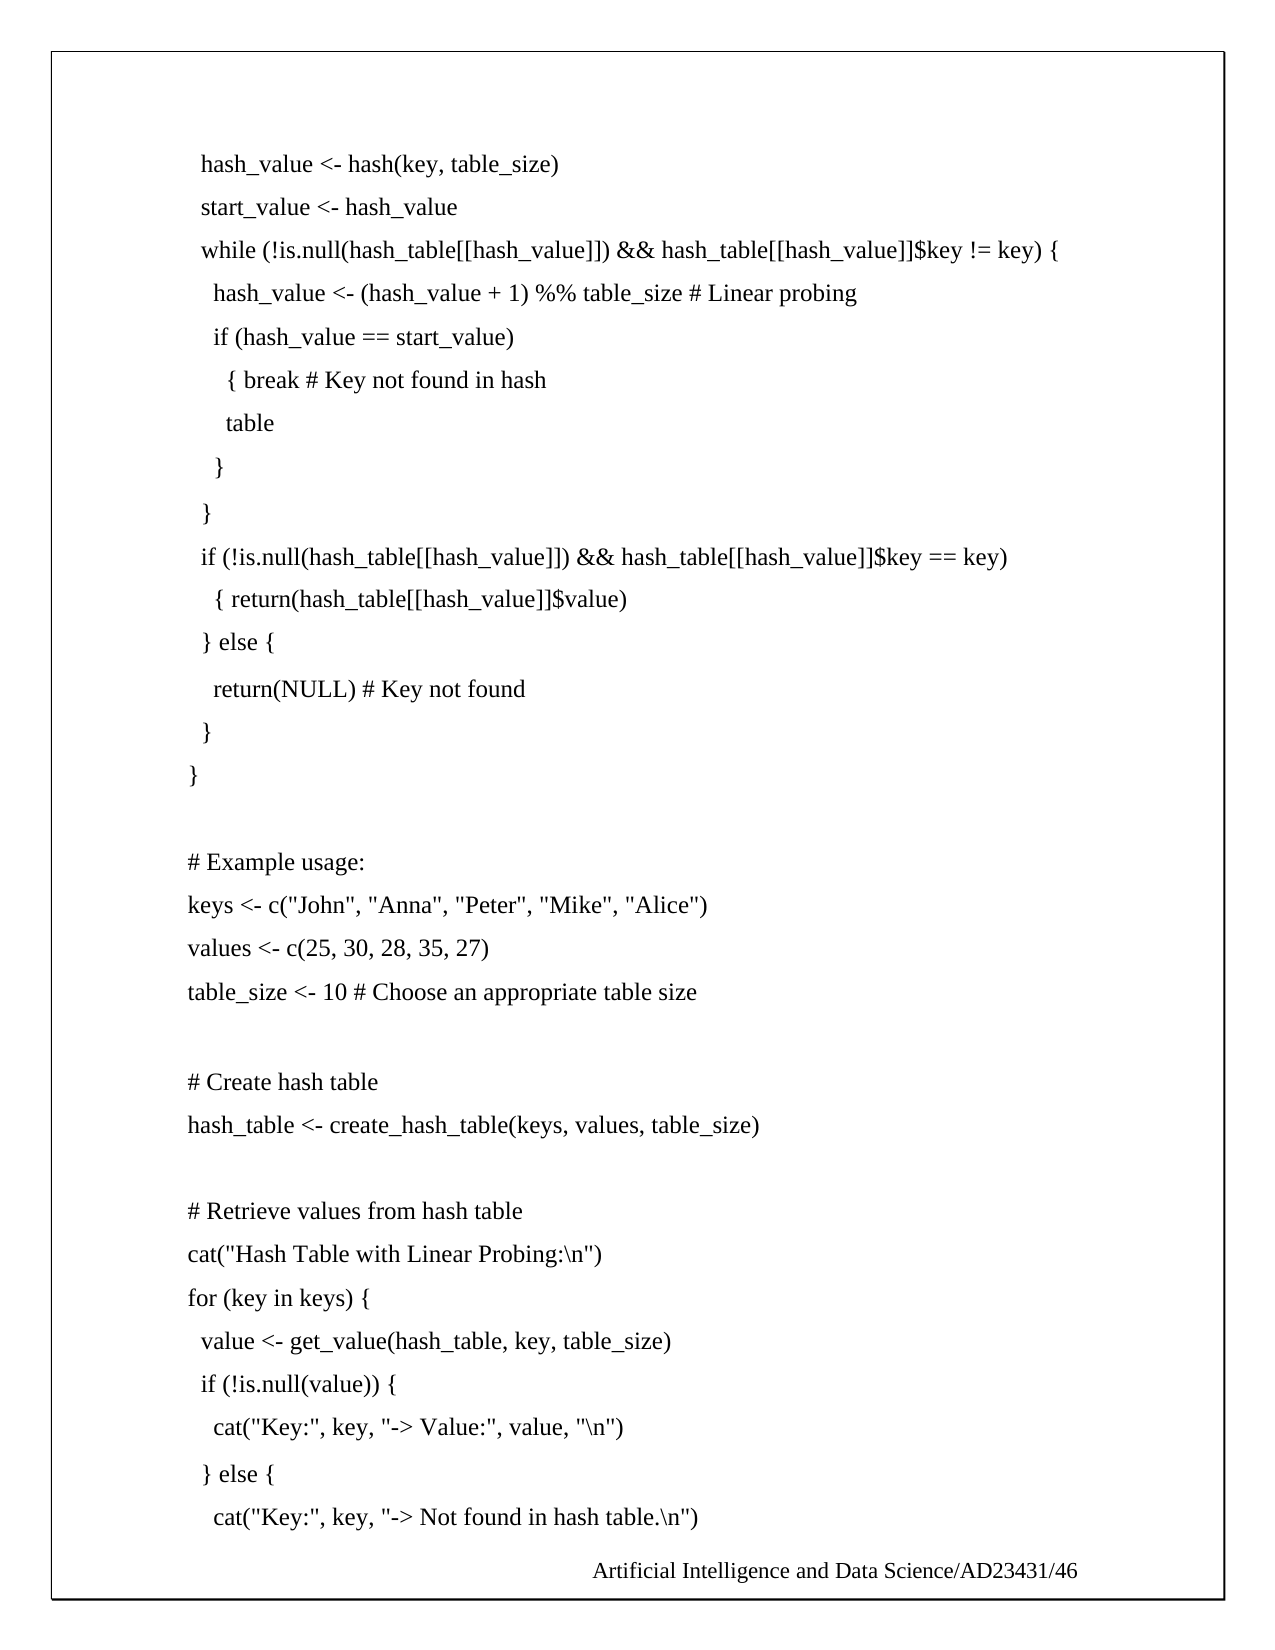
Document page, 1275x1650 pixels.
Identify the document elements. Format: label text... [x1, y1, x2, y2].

text table_size <- 10 # Choose an appropriate table size [187, 977, 1237, 1005]
text hash_value <- hash(key, table_size) start_value <- hash_value [201, 149, 565, 221]
text value <- get_value(hash_table, key, table_size) if (!is.null(value)) { [201, 1326, 674, 1398]
text } else { [201, 1459, 1237, 1488]
text if (hash_value == start_value) { break # Key not found in hash table [213, 322, 586, 437]
text } [201, 717, 1237, 746]
text if (!is.null(hash_table[[hash_value]]) && hash_table[[hash_value]]$key == key) { return(hash_table[[hash_value]]$value) [201, 542, 1237, 613]
text cat("Key:", key, "-> Value:", value, "\n") [213, 1412, 1237, 1441]
text } [187, 761, 1237, 789]
text # Create hash table [187, 1067, 1237, 1096]
text return(NULL) # Key not found [213, 674, 1237, 703]
text } [201, 498, 1237, 527]
text hash_table <- create_hash_table(keys, values, table_size) [187, 1110, 1237, 1139]
text } else { [201, 627, 1237, 656]
text # Example usage: [187, 847, 1237, 876]
text keys <- c("John", "Anna", "Peter", "Mike", "Alice") values <- c(25, 30, 28, 35, 27) [187, 890, 712, 962]
text } [213, 452, 1237, 480]
text while (!is.null(hash_table[[hash_value]]) && hash_table[[hash_value]]$key != key) { hash_value <- (hash_value + 1) %% table_size # Linear probing [201, 235, 1066, 307]
text # Retrieve values from hash table cat("Hash Table with Linear Probing:\n") for (key in keys) { [187, 1196, 609, 1311]
text cat("Key:", key, "-> Not found in hash table.\n") [213, 1502, 1237, 1531]
